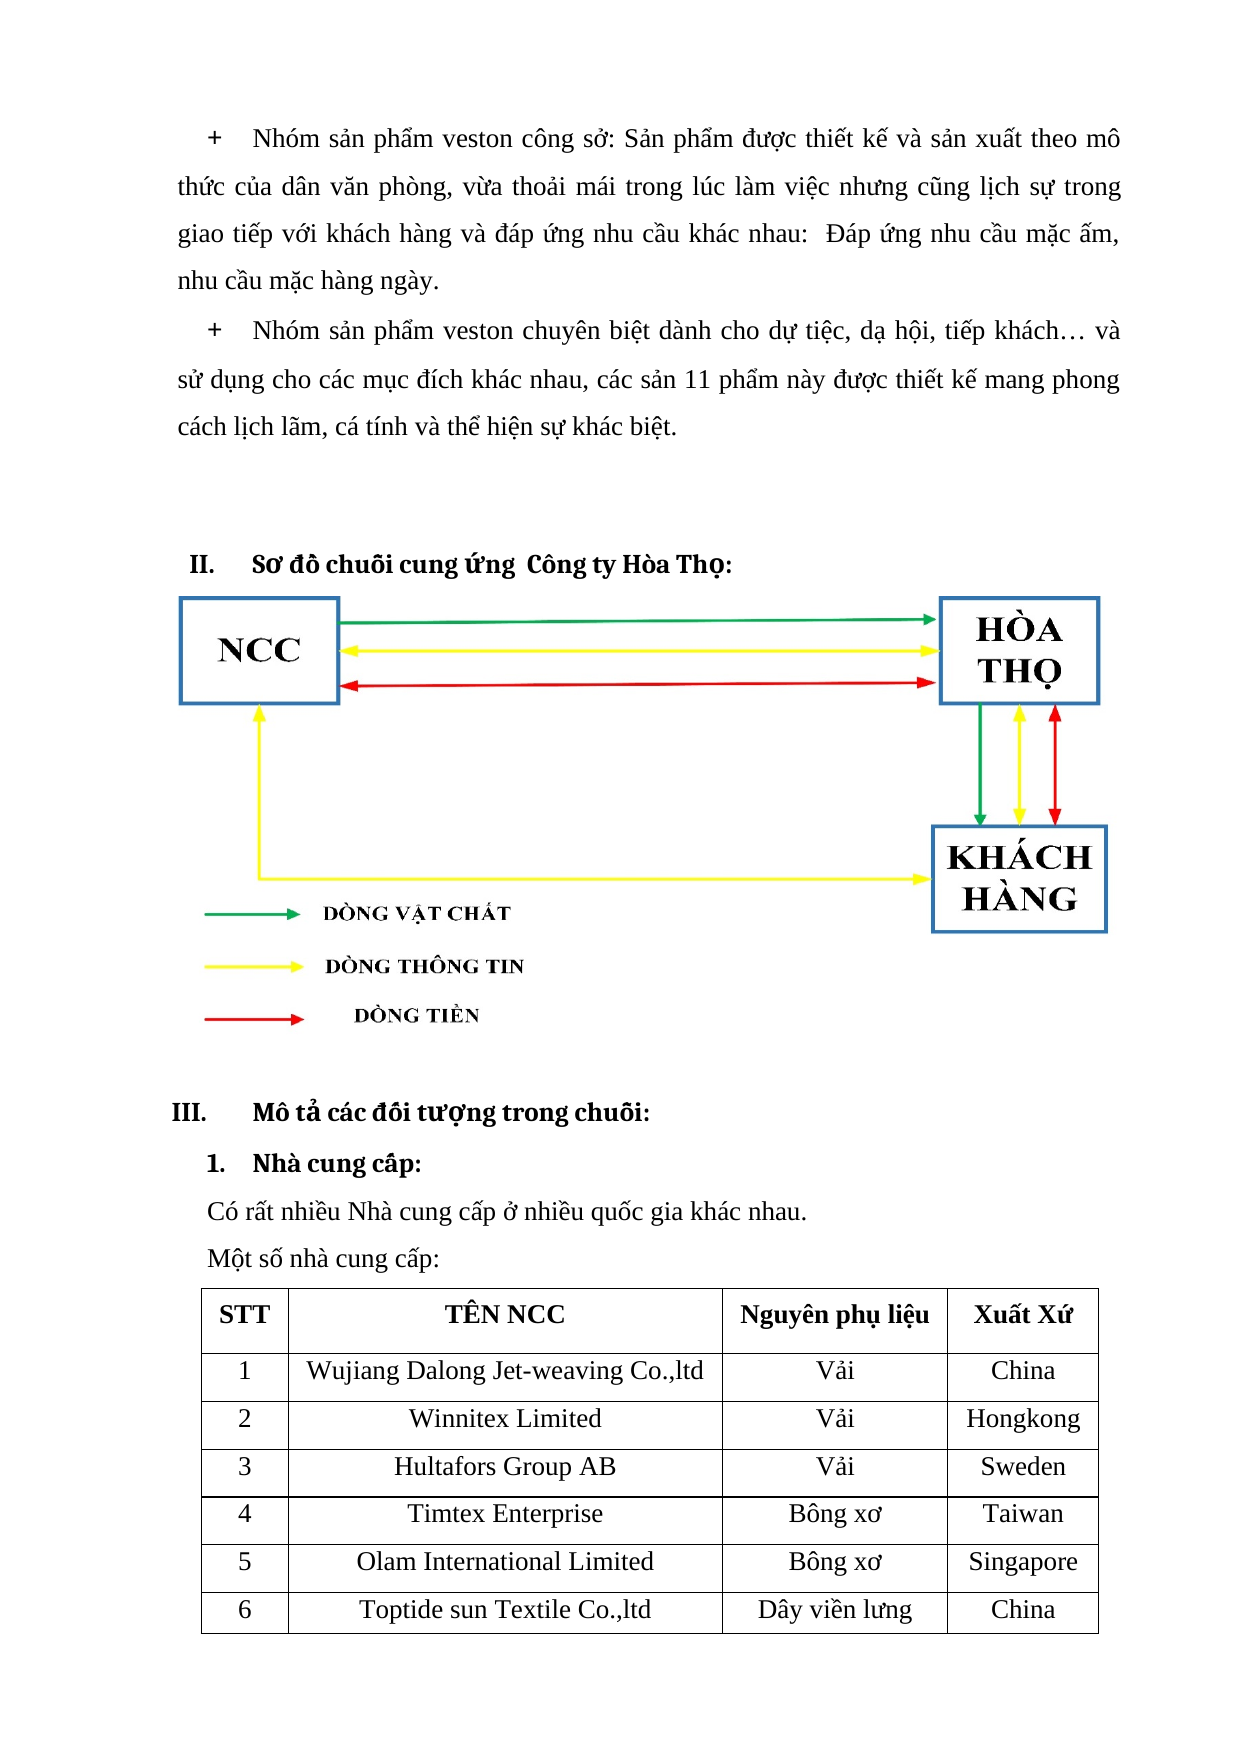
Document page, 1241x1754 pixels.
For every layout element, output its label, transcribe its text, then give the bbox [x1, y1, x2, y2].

table_cell Timtex Enterprise [289, 1498, 722, 1544]
subtitle Sơ đồ chuỗi cung ứng Công ty Hòa Thọ: [215, 549, 1122, 581]
table_cell 3 [202, 1450, 288, 1496]
text Có rất nhiều Nhà cung cấp ở nhiều quốc gia khác nhau. [177, 1195, 1122, 1226]
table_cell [289, 1593, 722, 1633]
table_cell 2 [202, 1402, 288, 1449]
table_cell Hultafors Group AB [289, 1450, 722, 1496]
picture [177, 596, 1123, 1036]
table_cell China [948, 1593, 1098, 1633]
table_cell Hongkong [948, 1402, 1098, 1449]
table_cell Olam International Limited [289, 1545, 722, 1592]
table_cell Bông xơ [723, 1545, 947, 1592]
list Nhóm sản phẩm veston chuyên biệt dành cho dự tiệc, dạ hội, tiếp khách… và sử dụng cho các mục đích khác nhau, các sản 11 phẩm này được thiết kế mang phong cách lịch lãm, cá tính và thể hiện sự khác biệt. [177, 311, 1122, 441]
list Nhóm sản phẩm veston công sở: Sản phẩm được thiết kế và sản xuất theo mô thức của dân văn phòng, vừa thoải mái trong lúc làm việc nhưng cũng lịch sự trong giao tiếp với khách hàng và đáp ứng nhu cầu khác nhau: Đáp ứng nhu cầu mặc ấm, nhu cầu mặc hàng ngày. [177, 118, 1122, 295]
table_cell Wujiang Dalong Jet-weaving Co.,ltd [289, 1354, 722, 1401]
table_cell Singapore [948, 1545, 1098, 1592]
table_cell Taiwan [948, 1498, 1098, 1544]
table_header Xuất Xứ [948, 1289, 1098, 1353]
table_cell Vải [723, 1402, 947, 1449]
table_cell 1 [202, 1354, 288, 1401]
table_cell 6 [202, 1593, 288, 1633]
table_cell Vải [723, 1450, 947, 1496]
table_cell Sweden [948, 1450, 1098, 1496]
table_cell 5 [202, 1545, 288, 1592]
table_cell Vải [723, 1354, 947, 1401]
text Một số nhà cung cấp: [177, 1242, 1122, 1273]
table_header Nguyên phụ liệu [723, 1289, 947, 1353]
subtitle Mô tả các đối tượng trong chuỗi: [177, 1097, 1122, 1129]
table_cell Dây viền lưng [723, 1593, 947, 1633]
table_cell Winnitex Limited [289, 1402, 722, 1449]
table_cell 4 [202, 1498, 288, 1544]
table_cell Bông xơ [723, 1498, 947, 1544]
table_header STT [202, 1289, 288, 1353]
subtitle Nhà cung cấp: [177, 1148, 1122, 1179]
table_header TÊN NCC [289, 1289, 722, 1353]
table_cell China [948, 1354, 1098, 1401]
